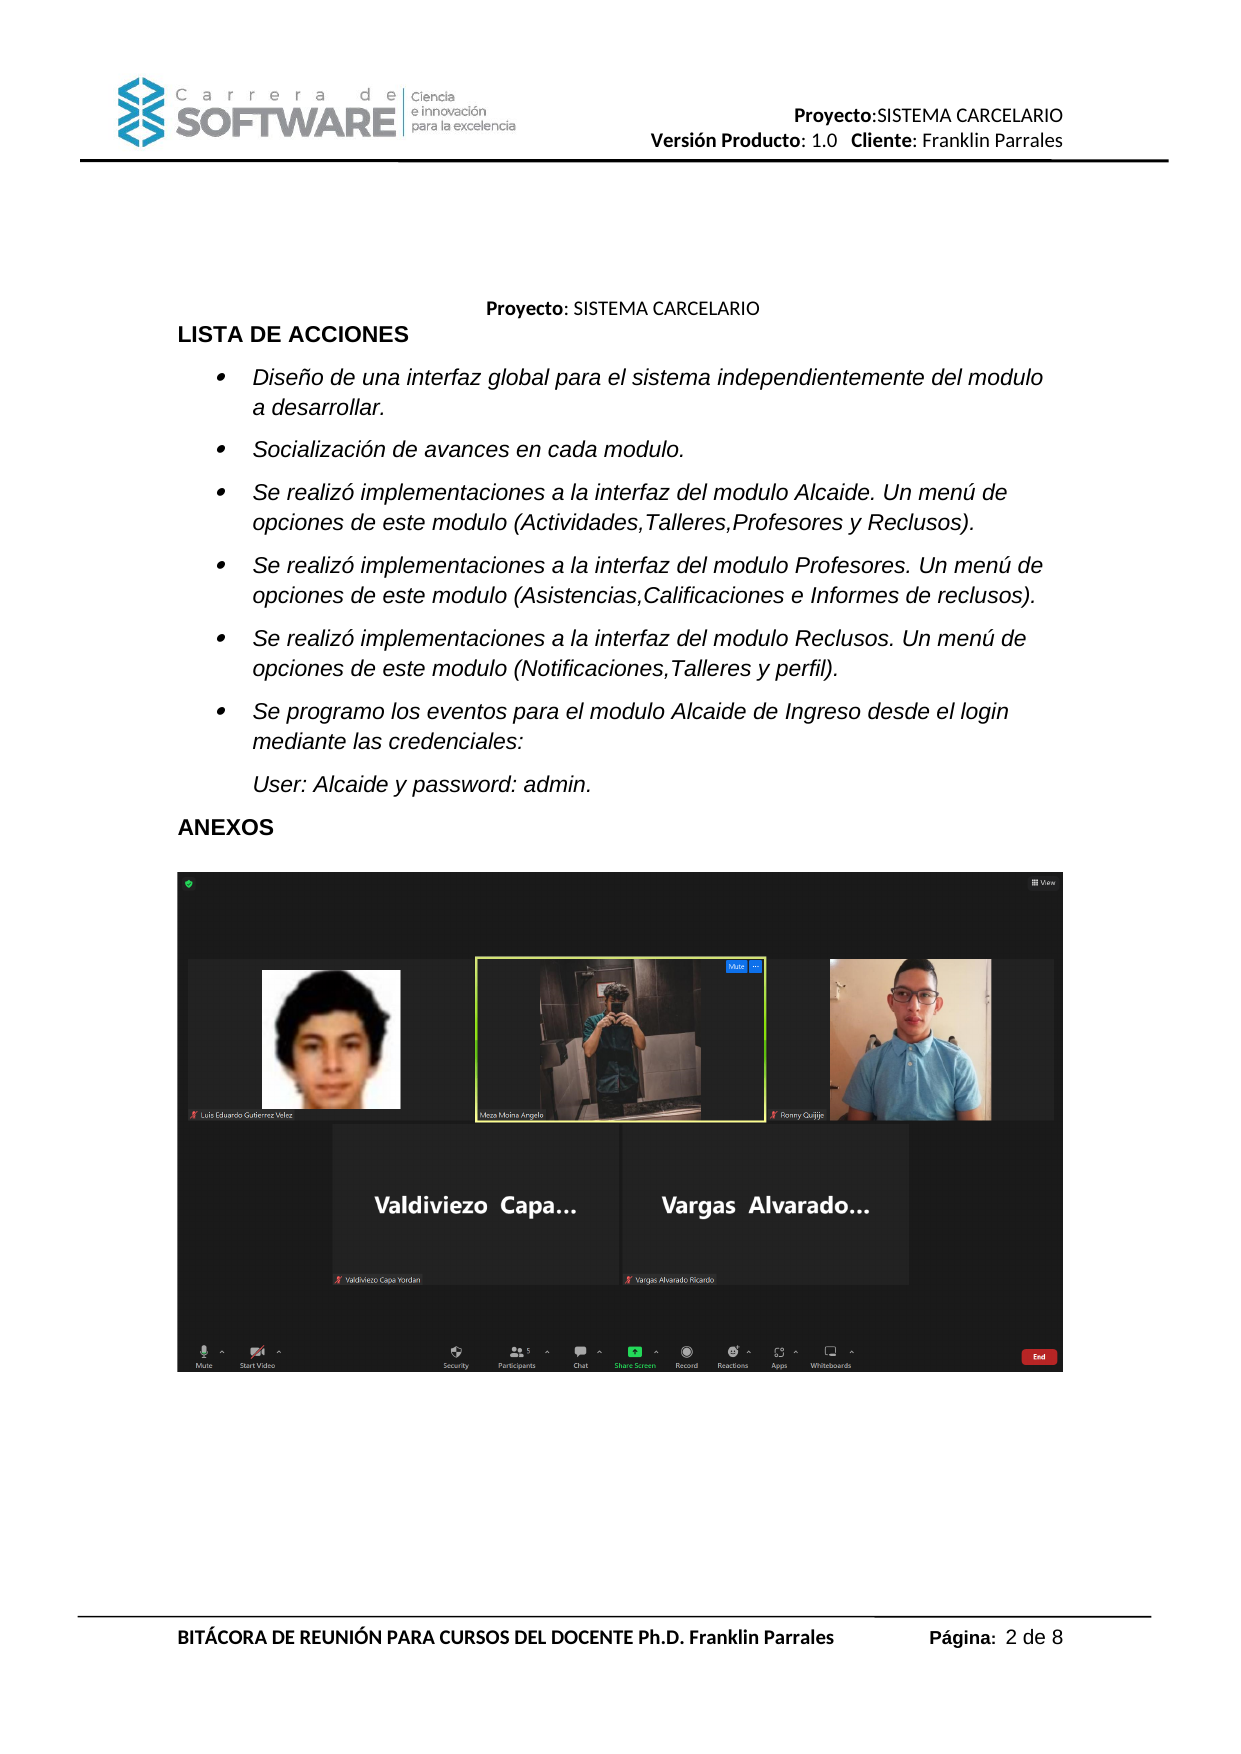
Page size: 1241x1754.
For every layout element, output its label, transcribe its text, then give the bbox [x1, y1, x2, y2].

text User: Alcaide y password: admin. [252, 771, 1063, 797]
list Se realizó implementaciones a la interfaz del modulo Reclusos. Un menú de opciones de este modulo (Notificaciones,Talleres y perfil). [215, 625, 1063, 681]
picture [107, 163, 522, 169]
list Se realizó implementaciones a la interfaz del modulo Profesores. Un menú de opciones de este modulo (Asistencias,Calificaciones e Informes de reclusos). [215, 552, 1063, 608]
list Se realizó implementaciones a la interfaz del modulo Alcaide. Un menú de opciones de este modulo (Actividades,Talleres,Profesores y Reclusos). [215, 479, 1063, 536]
text ANEXOS [177, 813, 1063, 840]
picture [177, 872, 1063, 1372]
list Diseño de una interfaz global para el sistema independientemente del modulo a desarrollar. [215, 363, 1063, 420]
list Se programo los eventos para el modulo Alcaide de Ingreso desde el login mediante las credenciales: [215, 698, 1063, 754]
picture [107, 62, 522, 159]
text LISTA DE ACCIONES [177, 321, 1063, 347]
list Socialización de avances en cada modulo. [215, 436, 1063, 463]
